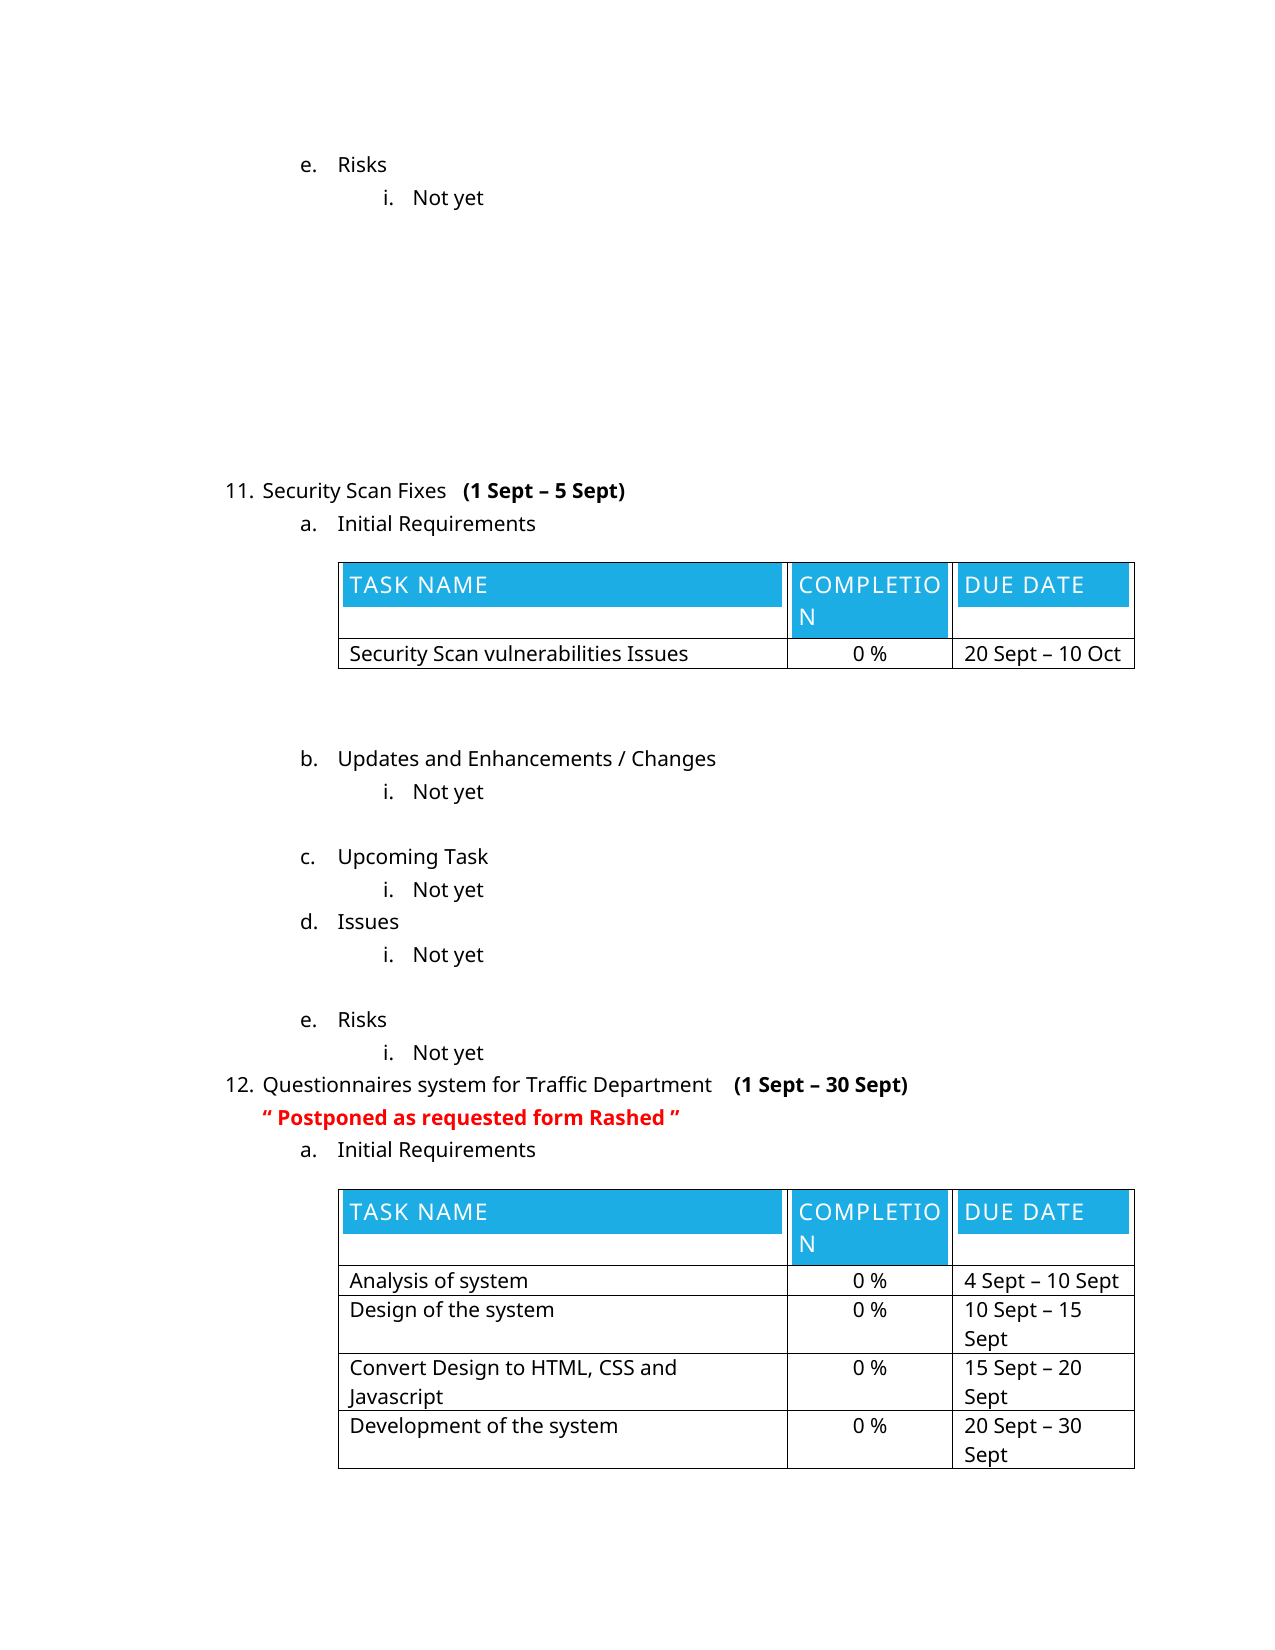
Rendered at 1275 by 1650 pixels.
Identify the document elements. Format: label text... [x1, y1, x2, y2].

table_cell 4 Sept – 10 Sept [953, 1266, 1134, 1294]
table_cell 20 Sept – 30 Sept [953, 1411, 1134, 1468]
table_cell Security Scan vulnerabilities Issues [339, 639, 787, 668]
table_cell 0 % [788, 1266, 952, 1294]
table_cell 15 Sept – 20 Sept [953, 1354, 1134, 1410]
list Not yet [394, 777, 1087, 805]
table_cell Development of the system [339, 1411, 787, 1468]
table_cell 0 % [788, 639, 952, 668]
list Upcoming Task [300, 842, 1087, 871]
list Initial Requirements [300, 509, 1087, 537]
table_cell 0 % [788, 1354, 952, 1410]
list Risks [300, 150, 1087, 178]
table_cell Analysis of system [339, 1266, 787, 1294]
list Updates and Enhancements / Changes [300, 744, 1087, 773]
table_cell 0 % [788, 1411, 952, 1468]
table_cell 0 % [788, 1296, 952, 1352]
table_header Task Name [339, 1190, 787, 1265]
list Initial Requirements [300, 1136, 1087, 1164]
list Not yet [394, 875, 1087, 903]
table_header Task Name [339, 563, 787, 638]
list Not yet [394, 940, 1087, 968]
table_header Due date [953, 563, 1134, 638]
table_cell 10 Sept – 15 Sept [953, 1296, 1134, 1352]
list Not yet [394, 1038, 1087, 1066]
table_cell Convert Design to HTML, CSS and Javascript [339, 1354, 787, 1410]
list Issues [300, 907, 1087, 936]
list Security Scan Fixes (1 Sept – 5 Sept) [225, 476, 1087, 504]
table_cell Design of the system [339, 1296, 787, 1352]
list Questionnaires system for Traffic Department (1 Sept – 30 Sept) [225, 1070, 1087, 1099]
table_cell 20 Sept – 10 Oct [953, 639, 1134, 668]
table_header Due date [953, 1190, 1134, 1265]
list Not yet [394, 183, 1087, 211]
list Risks [300, 1005, 1087, 1033]
list “ Postponed as requested form Rashed ” [262, 1103, 1087, 1131]
